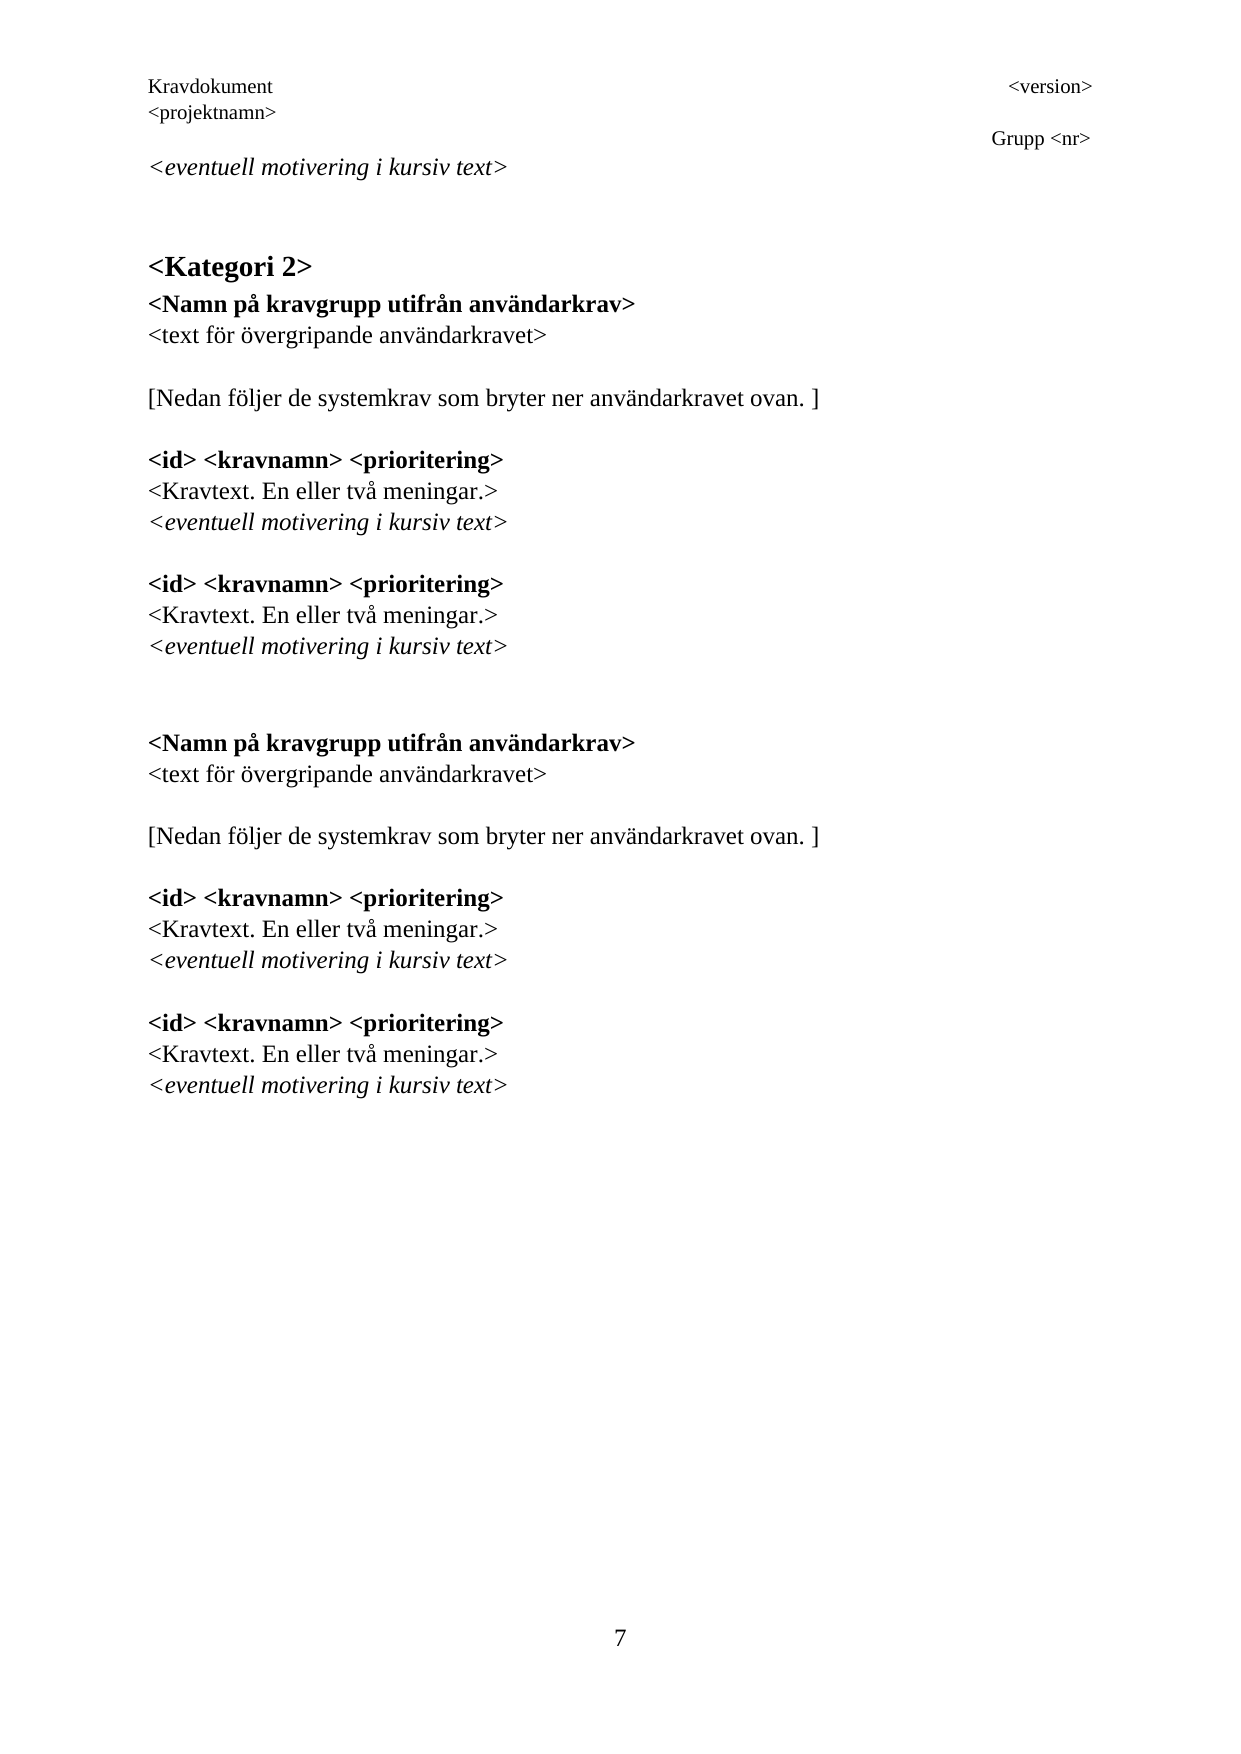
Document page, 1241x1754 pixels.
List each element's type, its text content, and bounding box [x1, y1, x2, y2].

text <id> <kravnamn> <prioritering> [148, 1008, 1093, 1036]
subtitle <Kategori 2> [148, 249, 1093, 283]
text [Nedan följer de systemkrav som bryter ner användarkravet ovan. ] [148, 383, 1093, 411]
text <Kravtext. En eller två meningar.> [148, 914, 1093, 943]
text <Kravtext. En eller två meningar.> [148, 600, 1093, 629]
text <Kravtext. En eller två meningar.> [148, 476, 1093, 504]
subtitle <Namn på kravgrupp utifrån användarkrav> [148, 289, 1093, 318]
text <eventuell motivering i kursiv text> [148, 507, 1093, 536]
text <eventuell motivering i kursiv text> [148, 152, 1093, 181]
text <eventuell motivering i kursiv text> [148, 946, 1093, 974]
text <eventuell motivering i kursiv text> [148, 631, 1093, 660]
text <text för övergripande användarkravet> [148, 321, 1093, 349]
text <id> <kravnamn> <prioritering> [148, 569, 1093, 598]
text <id> <kravnamn> <prioritering> [148, 883, 1093, 912]
text [Nedan följer de systemkrav som bryter ner användarkravet ovan. ] [148, 821, 1093, 850]
subtitle <Namn på kravgrupp utifrån användarkrav> [148, 728, 1093, 757]
text <text för övergripande användarkravet> [148, 759, 1093, 788]
text <id> <kravnamn> <prioritering> [148, 445, 1093, 473]
text <eventuell motivering i kursiv text> [148, 1070, 1093, 1098]
text <Kravtext. En eller två meningar.> [148, 1039, 1093, 1067]
